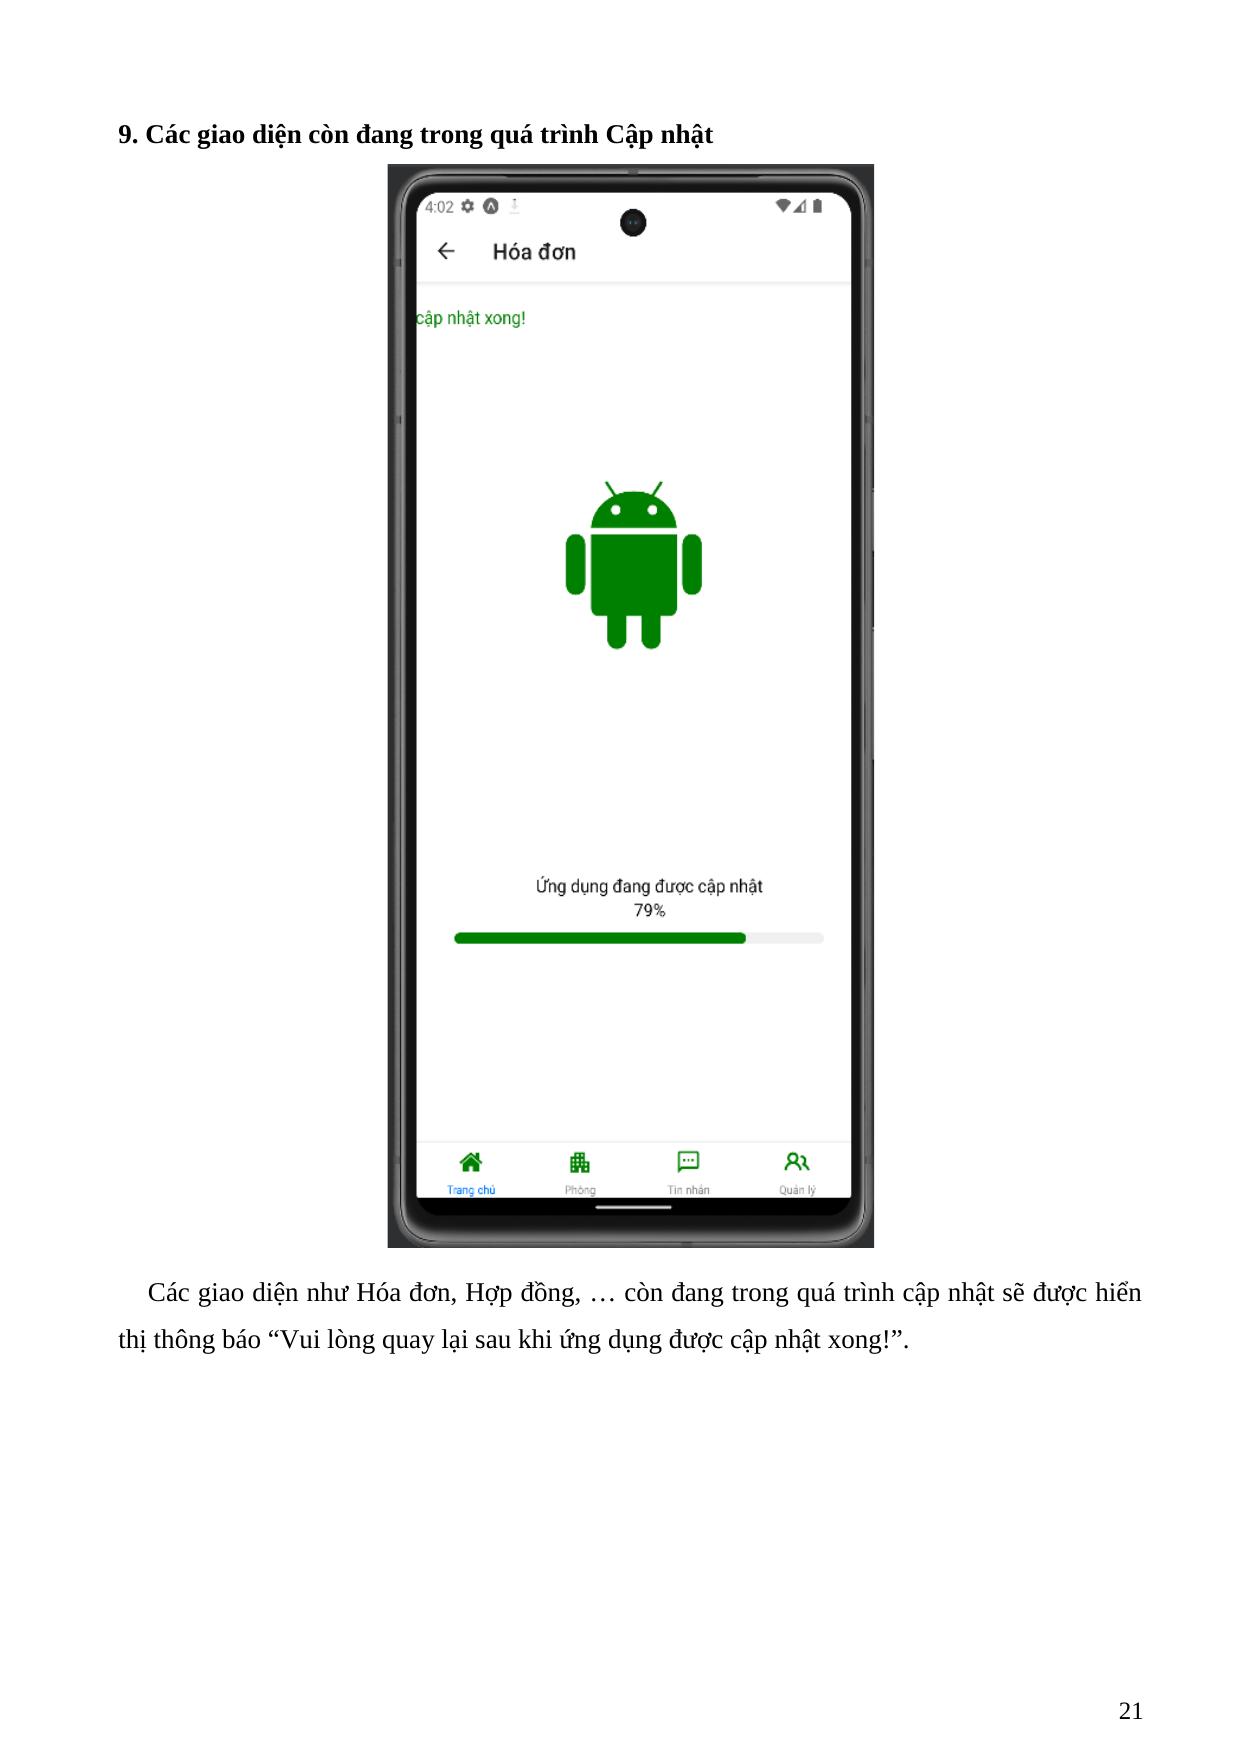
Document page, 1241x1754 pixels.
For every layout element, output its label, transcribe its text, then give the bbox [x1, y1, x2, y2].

picture [387, 164, 875, 1248]
text Các giao diện như Hóa đơn, Hợp đồng, … còn đang trong quá trình cập nhật sẽ được hiển thị thông báo “Vui lòng quay lại sau khi ứng dụng được cập nhật xong!”. [118, 1276, 1144, 1354]
subtitle 9. Các giao diện còn đang trong quá trình Cập nhật [145, 118, 1144, 149]
